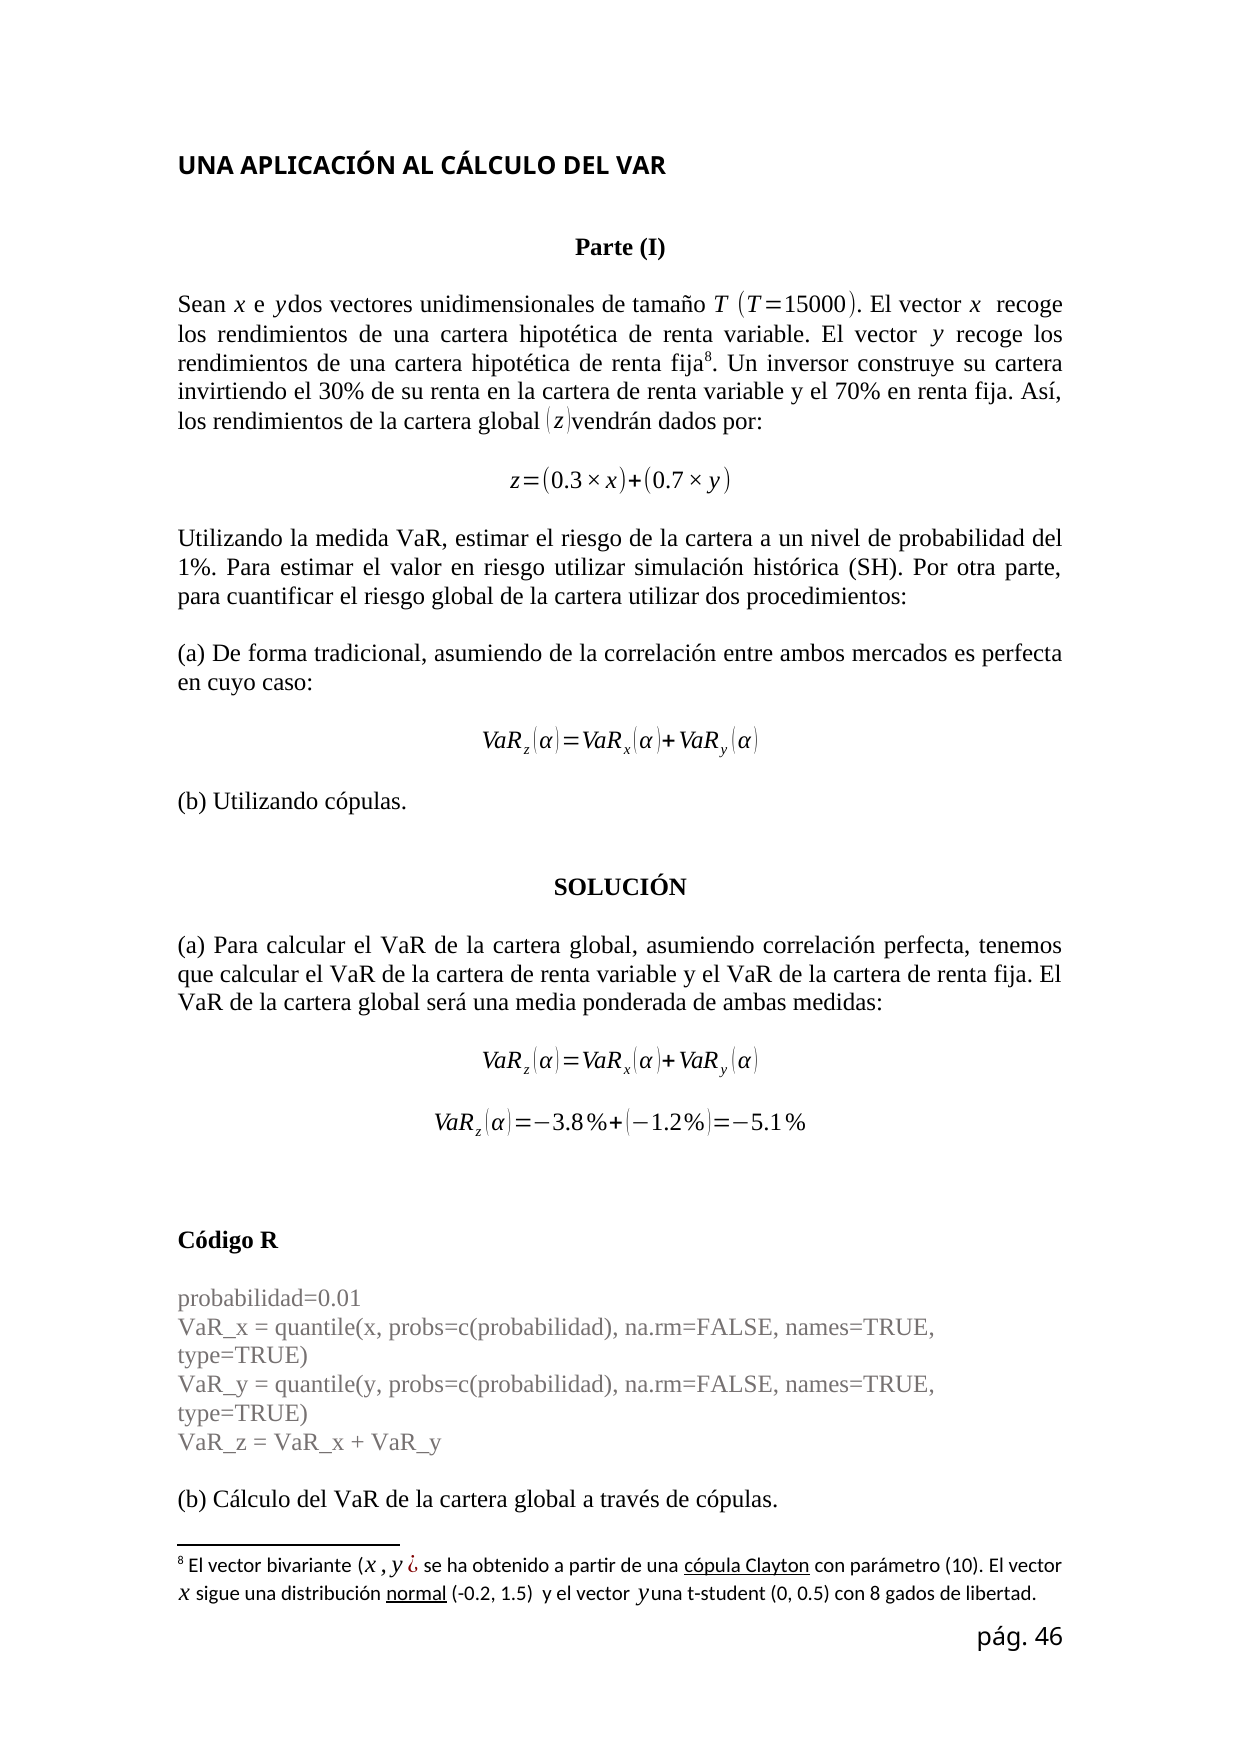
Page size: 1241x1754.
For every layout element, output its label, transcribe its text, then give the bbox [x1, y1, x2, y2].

text VaR_x = quantile(x, probs=c(probabilidad), na.rm=FALSE, names=TRUE, type=TRUE) [177, 1312, 1063, 1369]
text (a) De forma tradicional, asumiendo de la correlación entre ambos mercados es perfecta en cuyo caso: [177, 638, 1063, 696]
text SOLUCIÓN [177, 872, 1063, 901]
text probabilidad=0.01 [177, 1283, 1063, 1312]
text (b) Utilizando cópulas. [177, 786, 1063, 815]
text Utilizando la medida VaR, estimar el riesgo de la cartera a un nivel de probabilidad del 1%. Para estimar el valor en riesgo utilizar simulación histórica (SH). Por otra parte, para cuantificar el riesgo global de la cartera utilizar dos procedimientos: [177, 523, 1063, 609]
text Código R [177, 1226, 1063, 1254]
text Parte (I) [177, 232, 1063, 261]
text VaR_z = VaR_x + VaR_y [177, 1427, 1063, 1456]
text VaR_y = quantile(y, probs=c(probabilidad), na.rm=FALSE, names=TRUE, type=TRUE) [177, 1369, 1063, 1427]
text Sean e dos vectores unidimensionales de tamaño . El vector recoge los rendimientos de una cartera hipotética de renta variable. El vector recoge los rendimientos de una cartera hipotética de renta fija. Un inversor construye su cartera invirtiendo el 30% de su renta en la cartera de renta variable y el 70% en renta fija. Así, los rendimientos de la cartera global vendrán dados por: [177, 289, 1063, 436]
text (a) Para calcular el VaR de la cartera global, asumiendo correlación perfecta, tenemos que calcular el VaR de la cartera de renta variable y el VaR de la cartera de renta fija. El VaR de la cartera global será una media ponderada de ambas medidas: [177, 930, 1063, 1016]
text UNA APLICACIÓN AL CÁLCULO DEL VAR [177, 148, 1063, 182]
text (b) Cálculo del VaR de la cartera global a través de cópulas. [177, 1484, 1063, 1513]
